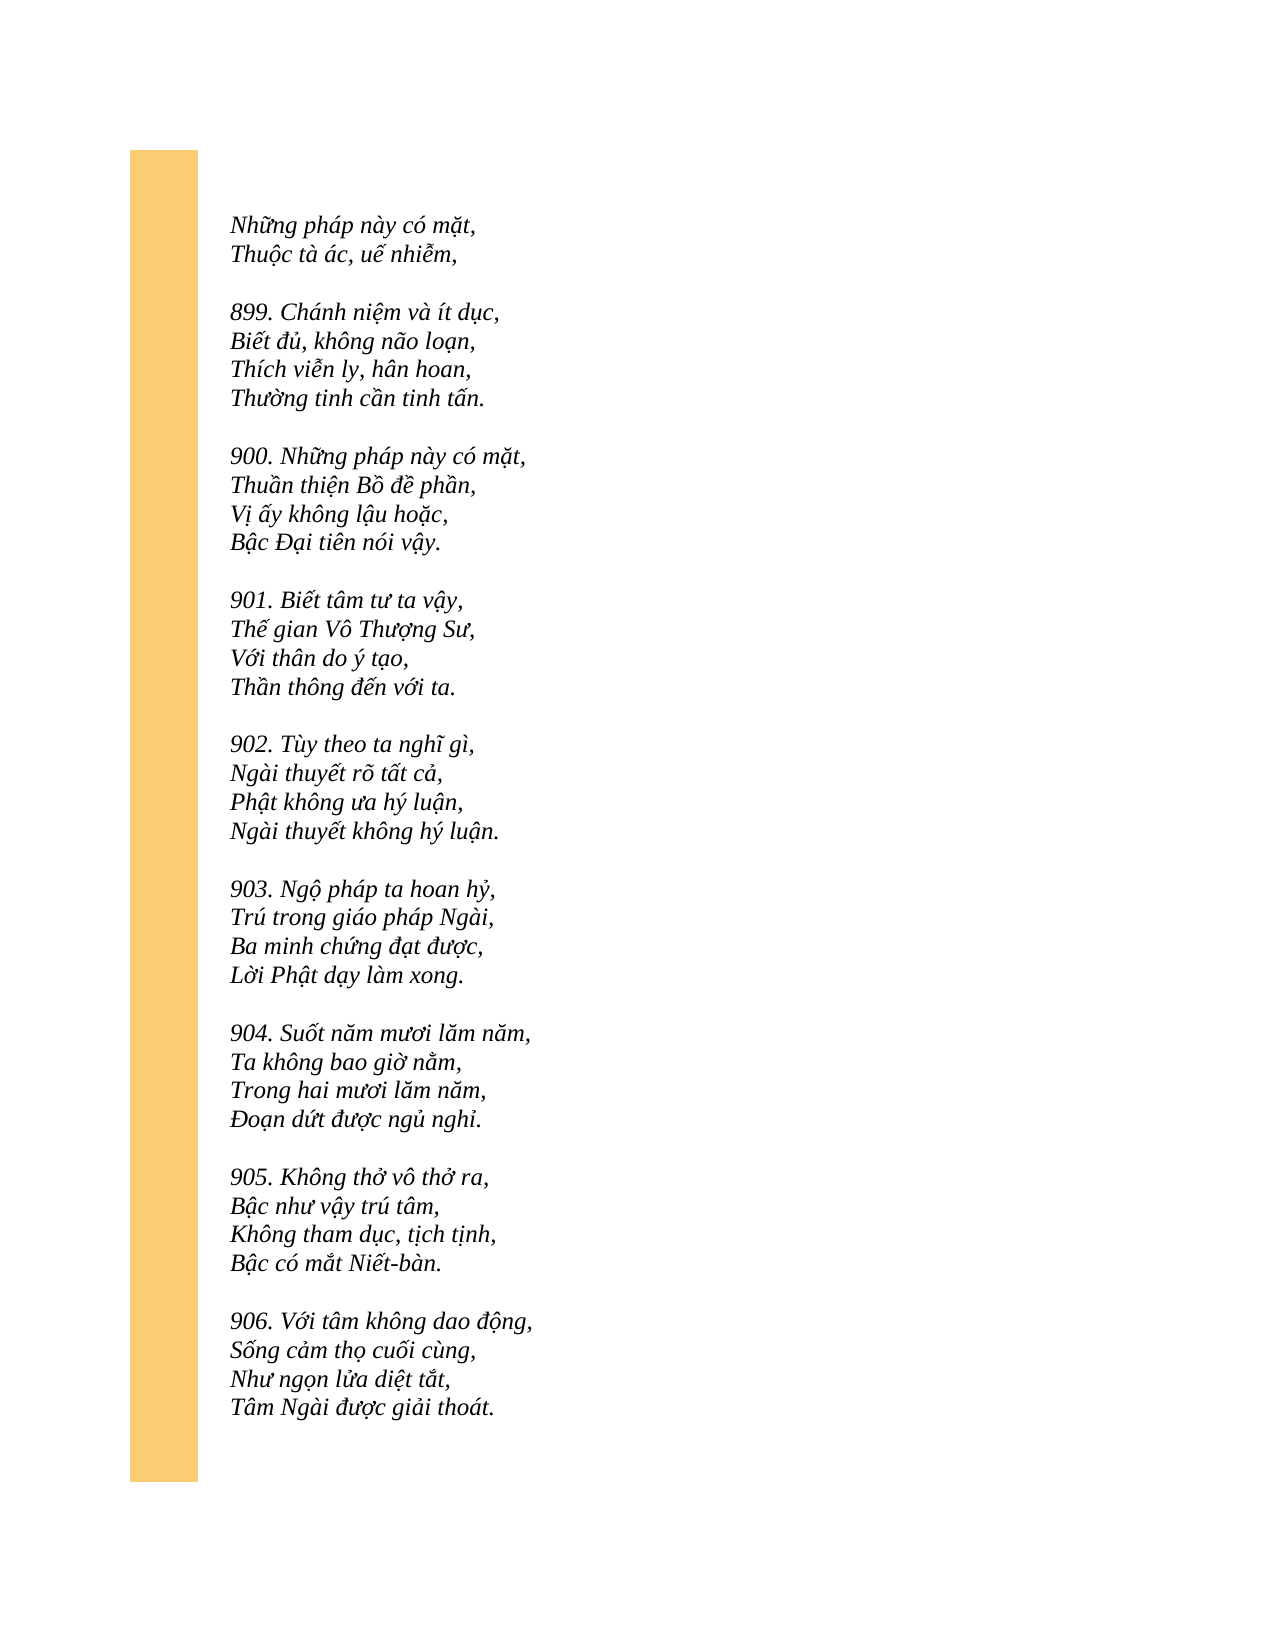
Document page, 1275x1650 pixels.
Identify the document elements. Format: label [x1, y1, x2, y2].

table_header [199, 150, 1145, 1482]
table_header [130, 150, 198, 1482]
